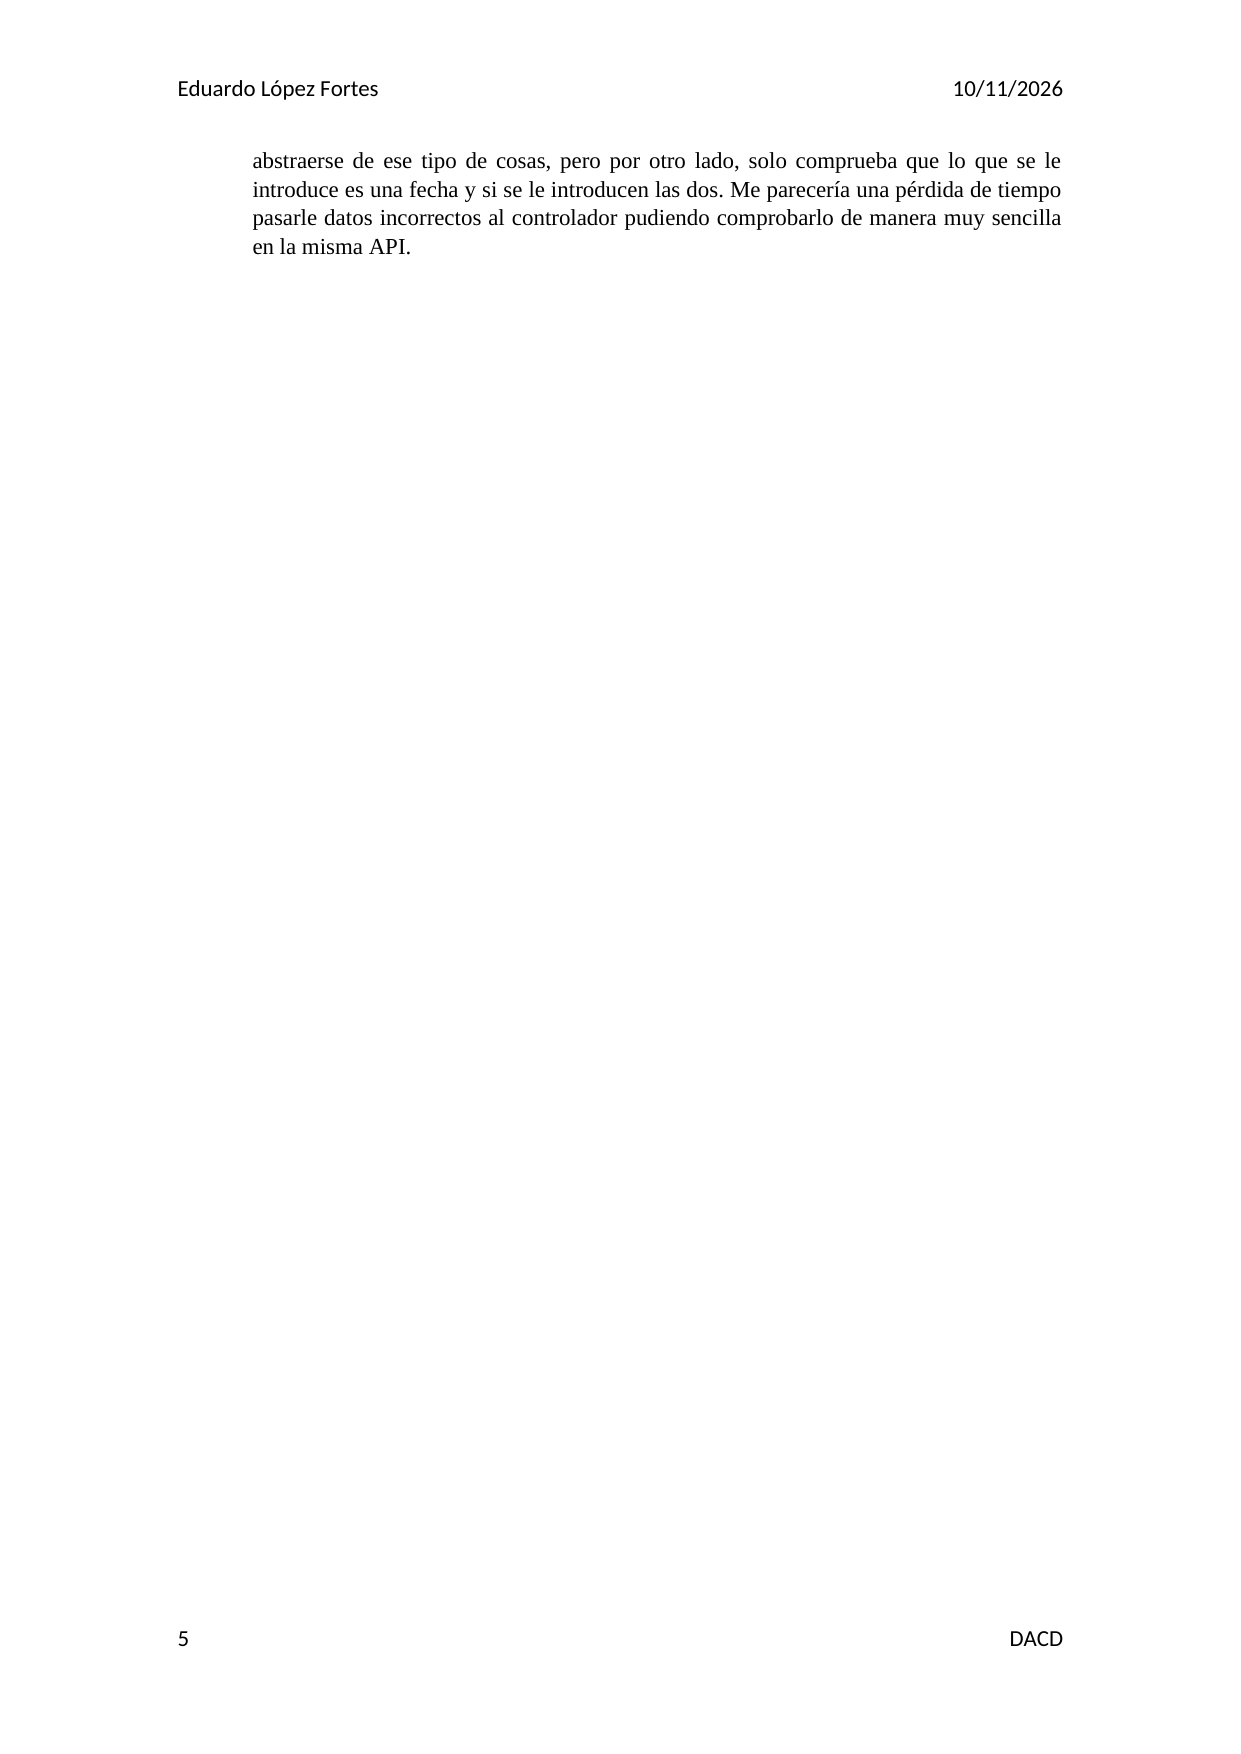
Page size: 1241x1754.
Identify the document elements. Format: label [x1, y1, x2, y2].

list [215, 148, 1063, 259]
